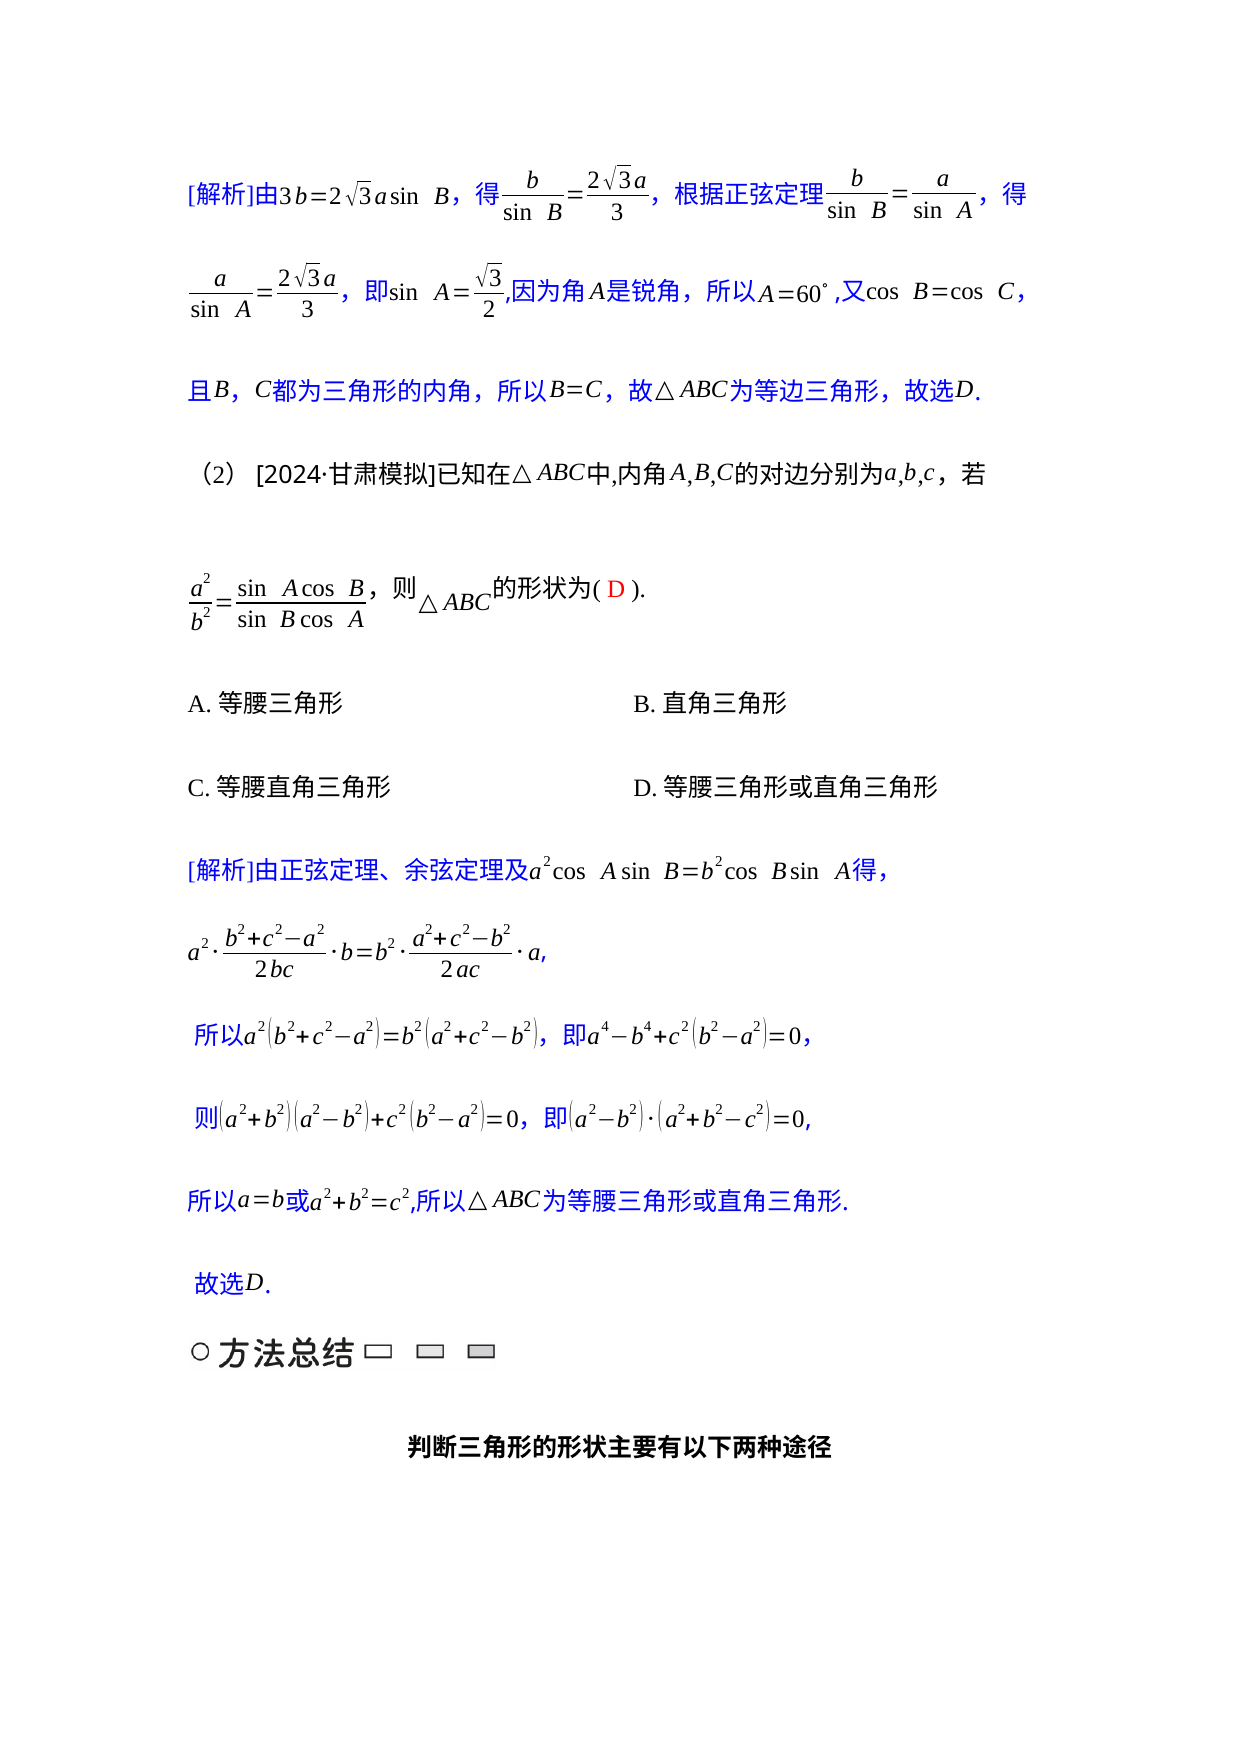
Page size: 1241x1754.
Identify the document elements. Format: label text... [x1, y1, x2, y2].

text 则，即, [187, 1084, 1053, 1149]
text C. 等腰直角三角形 D. 等腰三角形或直角三角形 [187, 753, 1053, 818]
text 故选. [187, 1250, 1053, 1315]
text [解析]由正弦定理、余弦定理及得， [187, 836, 1053, 901]
text 判断三角形的形状主要有以下两种途径 [187, 1413, 1053, 1478]
text 所以，即， [187, 1001, 1053, 1066]
text 所以或,所以为等腰三角形或直角三角形. [187, 1167, 1053, 1232]
text （2） [2024·甘肃模拟]已知在中,内角,,的对边分别为,,，若，则的形状为( D ). [187, 440, 1053, 651]
text [解析]由，得，根据正弦定理，得，即,因为角是锐角，所以 ,又，且，都为三角形的内角，所以，故为等边三角形，故选. [187, 162, 1053, 422]
text A. 等腰三角形 B. 直角三角形 [187, 669, 1053, 734]
text , [187, 919, 1053, 984]
picture [187, 1333, 498, 1371]
